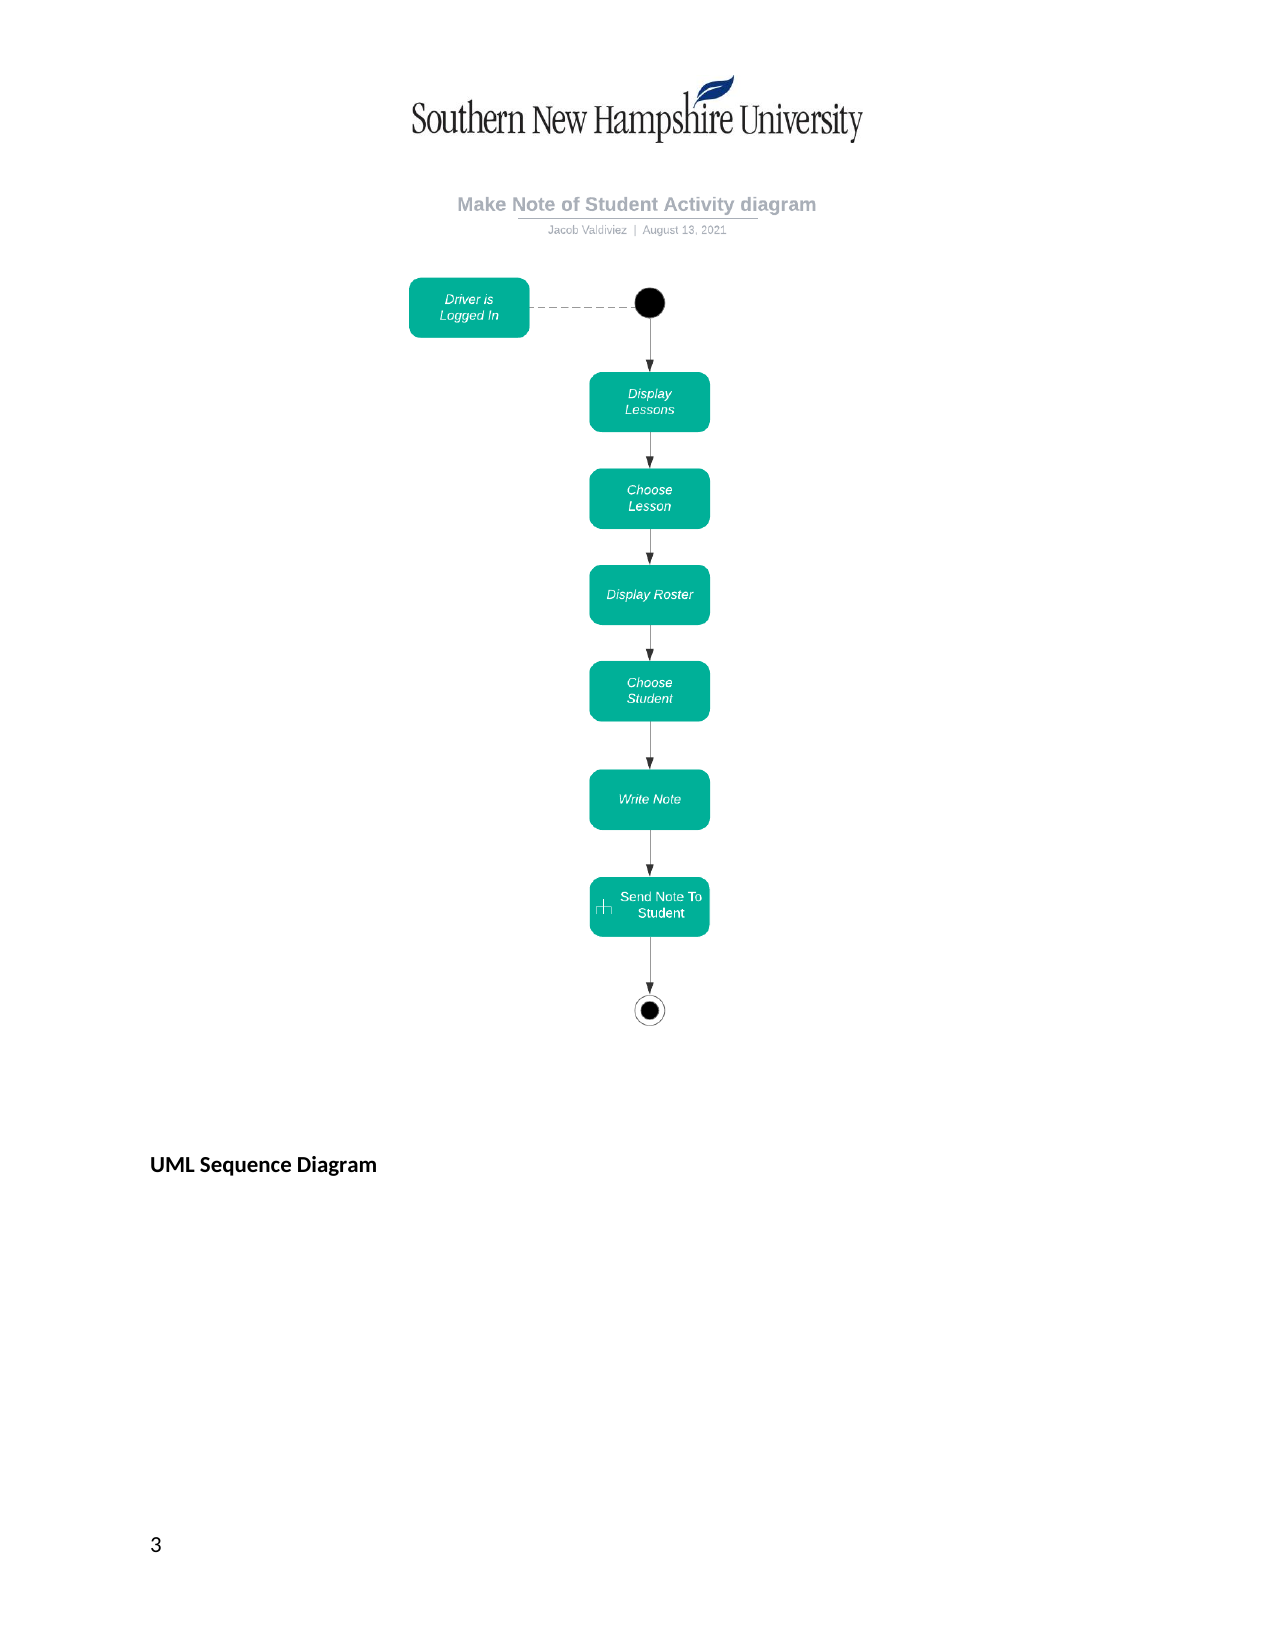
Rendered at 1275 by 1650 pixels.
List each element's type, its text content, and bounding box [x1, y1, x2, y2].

picture [150, 158, 1124, 1132]
subtitle UML Sequence Diagram [150, 1150, 1125, 1178]
picture [412, 75, 863, 143]
